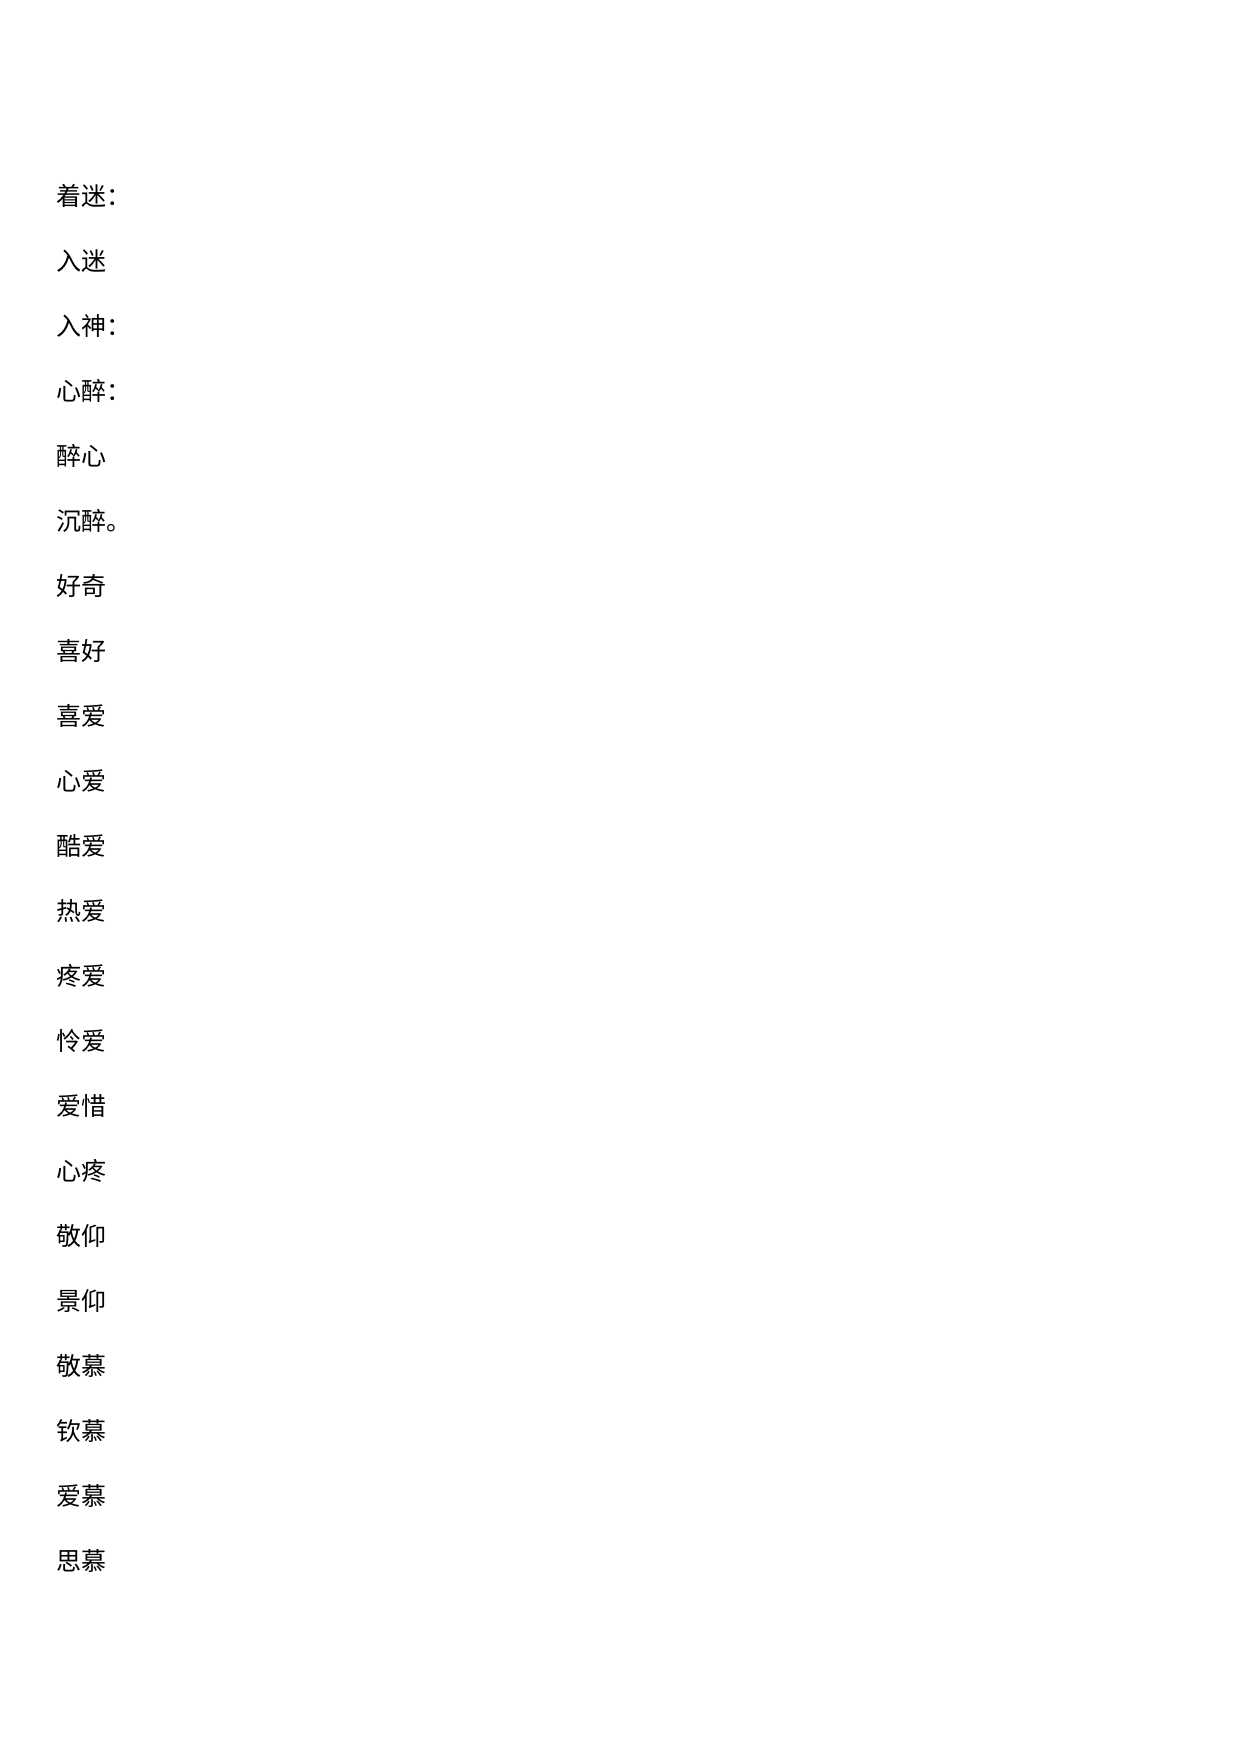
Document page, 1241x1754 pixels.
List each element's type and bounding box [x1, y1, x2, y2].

table_header [56, 162, 1023, 1592]
